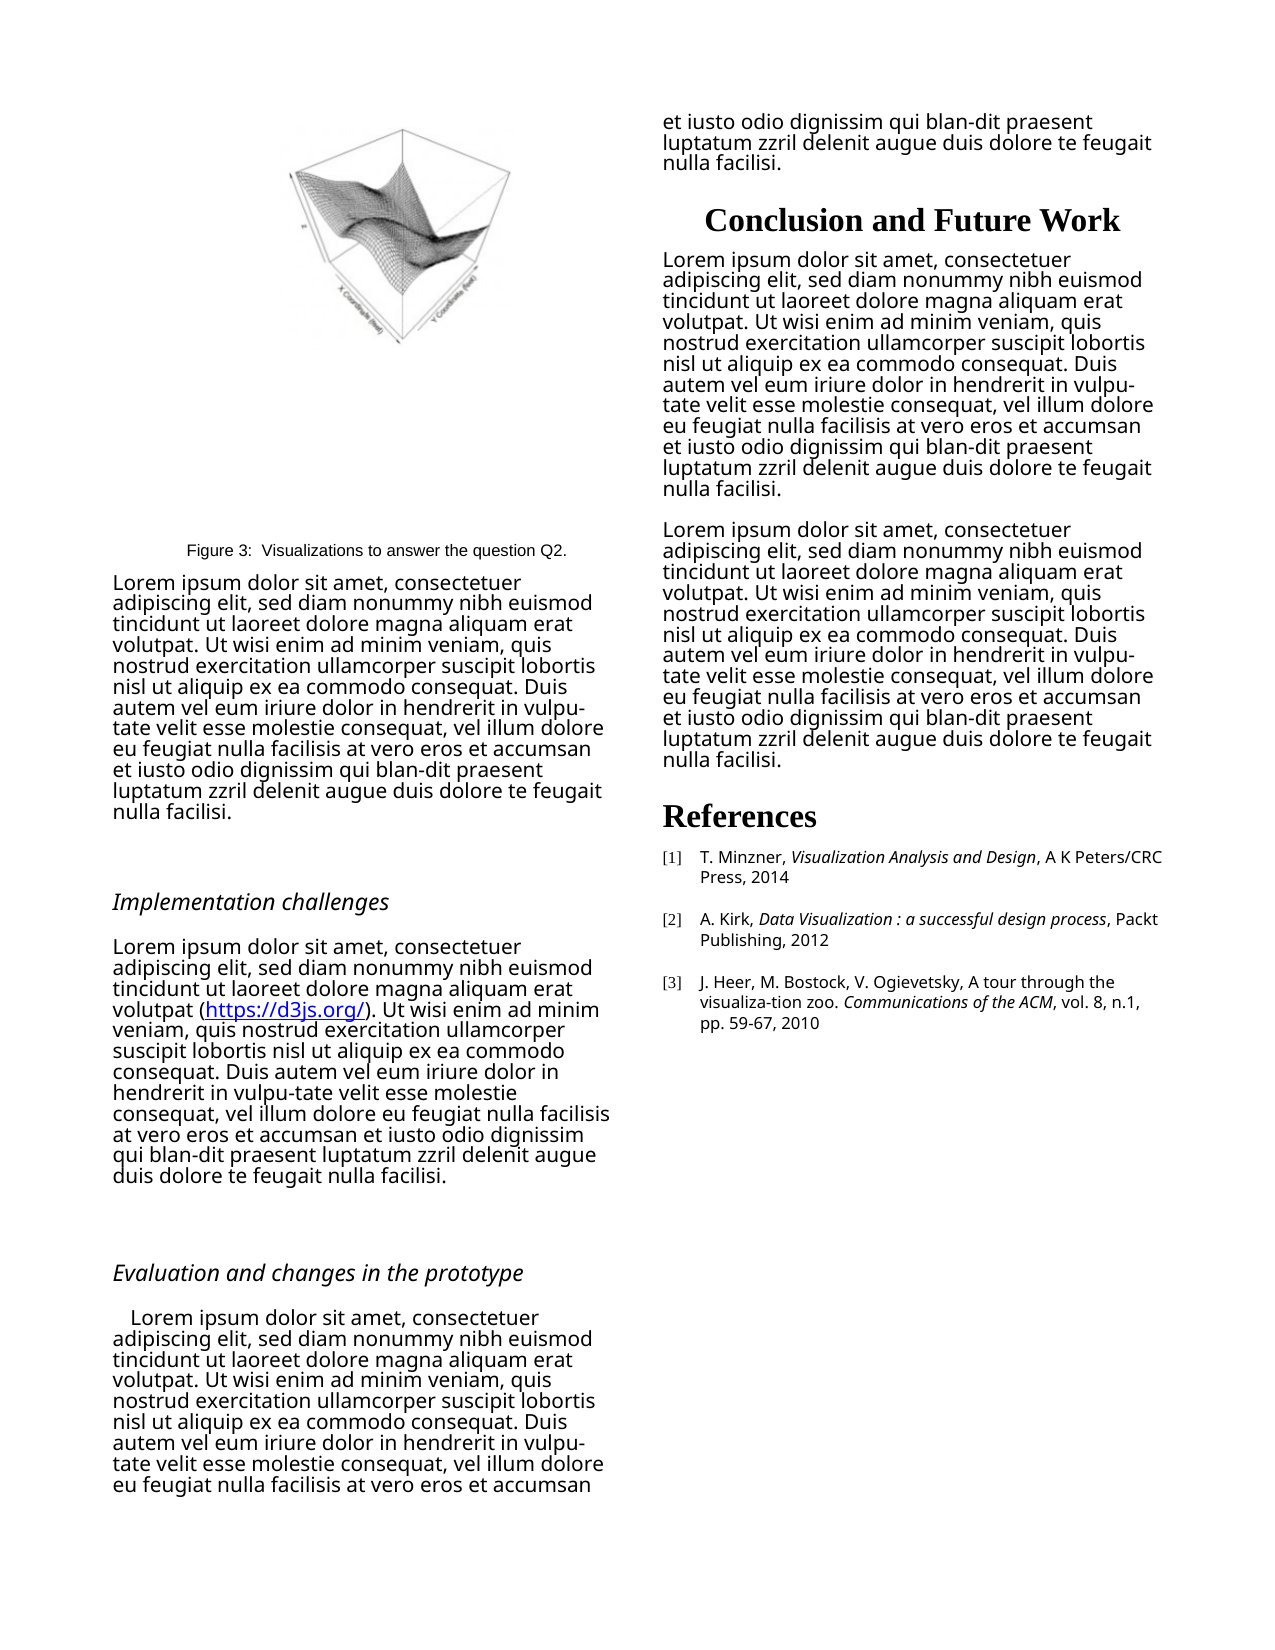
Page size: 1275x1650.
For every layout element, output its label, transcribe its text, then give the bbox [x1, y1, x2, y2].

text Lorem ipsum dolor sit amet, consectetuer adipiscing elit, sed diam nonummy nibh euismod tincidunt ut laoreet dolore magna aliquam erat volutpat (https://d3js.org/). Ut wisi enim ad minim veniam, quis nostrud exercitation ullamcorper suscipit lobortis nisl ut aliquip ex ea commodo consequat. Duis autem vel eum iriure dolor in hendrerit in vulpu-tate velit esse molestie consequat, vel illum dolore eu feugiat nulla facilisis at vero eros et accumsan et iusto odio dignissim qui blan-dit praesent luptatum zzril delenit augue duis dolore te feugait nulla facilisi. [112, 938, 613, 1188]
subtitle Conclusion and Future Work [662, 200, 1162, 238]
list Visualizations to answer the question Q2. [186, 540, 613, 561]
text J. Heer, M. Bostock, V. Ogievetsky, A tour through the visualiza-tion zoo. Communications of the ACM, vol. 8, n.1, pp. 59-67, 2010 [662, 971, 1162, 1034]
text Lorem ipsum dolor sit amet, consectetuer adipiscing elit, sed diam nonummy nibh euismod tincidunt ut laoreet dolore magna aliquam erat volutpat. Ut wisi enim ad minim veniam, quis nostrud exercitation ullamcorper suscipit lobortis nisl ut aliquip ex ea commodo consequat. Duis autem vel eum iriure dolor in hendrerit in vulpu-tate velit esse molestie consequat, vel illum dolore eu feugiat nulla facilisis at vero eros et accumsan et iusto odio dignissim qui blan-dit praesent luptatum zzril delenit augue duis dolore te feugait nulla facilisi. [662, 250, 1162, 500]
title References [662, 796, 1162, 834]
subtitle Evaluation and changes in the prototype [112, 1250, 613, 1288]
text Lorem ipsum dolor sit amet, consectetuer adipiscing elit, sed diam nonummy nibh euismod tincidunt ut laoreet dolore magna aliquam erat volutpat. Ut wisi enim ad minim veniam, quis nostrud exercitation ullamcorper suscipit lobortis nisl ut aliquip ex ea commodo consequat. Duis autem vel eum iriure dolor in hendrerit in vulpu-tate velit esse molestie consequat, vel illum dolore eu feugiat nulla facilisis at vero eros et accumsan et iusto odio dignissim qui blan-dit praesent luptatum zzril delenit augue duis dolore te feugait nulla facilisi. [662, 521, 1162, 771]
picture [277, 126, 516, 351]
text A. Kirk, Data Visualization : a successful design process, Packt Publishing, 2012 [662, 909, 1162, 951]
text Lorem ipsum dolor sit amet, consectetuer adipiscing elit, sed diam nonummy nibh euismod tincidunt ut laoreet dolore magna aliquam erat volutpat. Ut wisi enim ad minim veniam, quis nostrud exercitation ullamcorper suscipit lobortis nisl ut aliquip ex ea commodo consequat. Duis autem vel eum iriure dolor in hendrerit in vulpu-tate velit esse molestie consequat, vel illum dolore eu feugiat nulla facilisis at vero eros et accumsan et iusto odio dignissim qui blan-dit praesent luptatum zzril delenit augue duis dolore te feugait nulla facilisi. [112, 1309, 613, 1496]
subtitle Implementation challenges [112, 886, 613, 917]
text Lorem ipsum dolor sit amet, consectetuer adipiscing elit, sed diam nonummy nibh euismod tincidunt ut laoreet dolore magna aliquam erat volutpat. Ut wisi enim ad minim veniam, quis nostrud exercitation ullamcorper suscipit lobortis nisl ut aliquip ex ea commodo consequat. Duis autem vel eum iriure dolor in hendrerit in vulpu-tate velit esse molestie consequat, vel illum dolore eu feugiat nulla facilisis at vero eros et accumsan et iusto odio dignissim qui blan-dit praesent luptatum zzril delenit augue duis dolore te feugait nulla facilisi. [112, 573, 613, 823]
text T. Minzner, Visualization Analysis and Design, A K Peters/CRC Press, 2014 [662, 846, 1162, 888]
